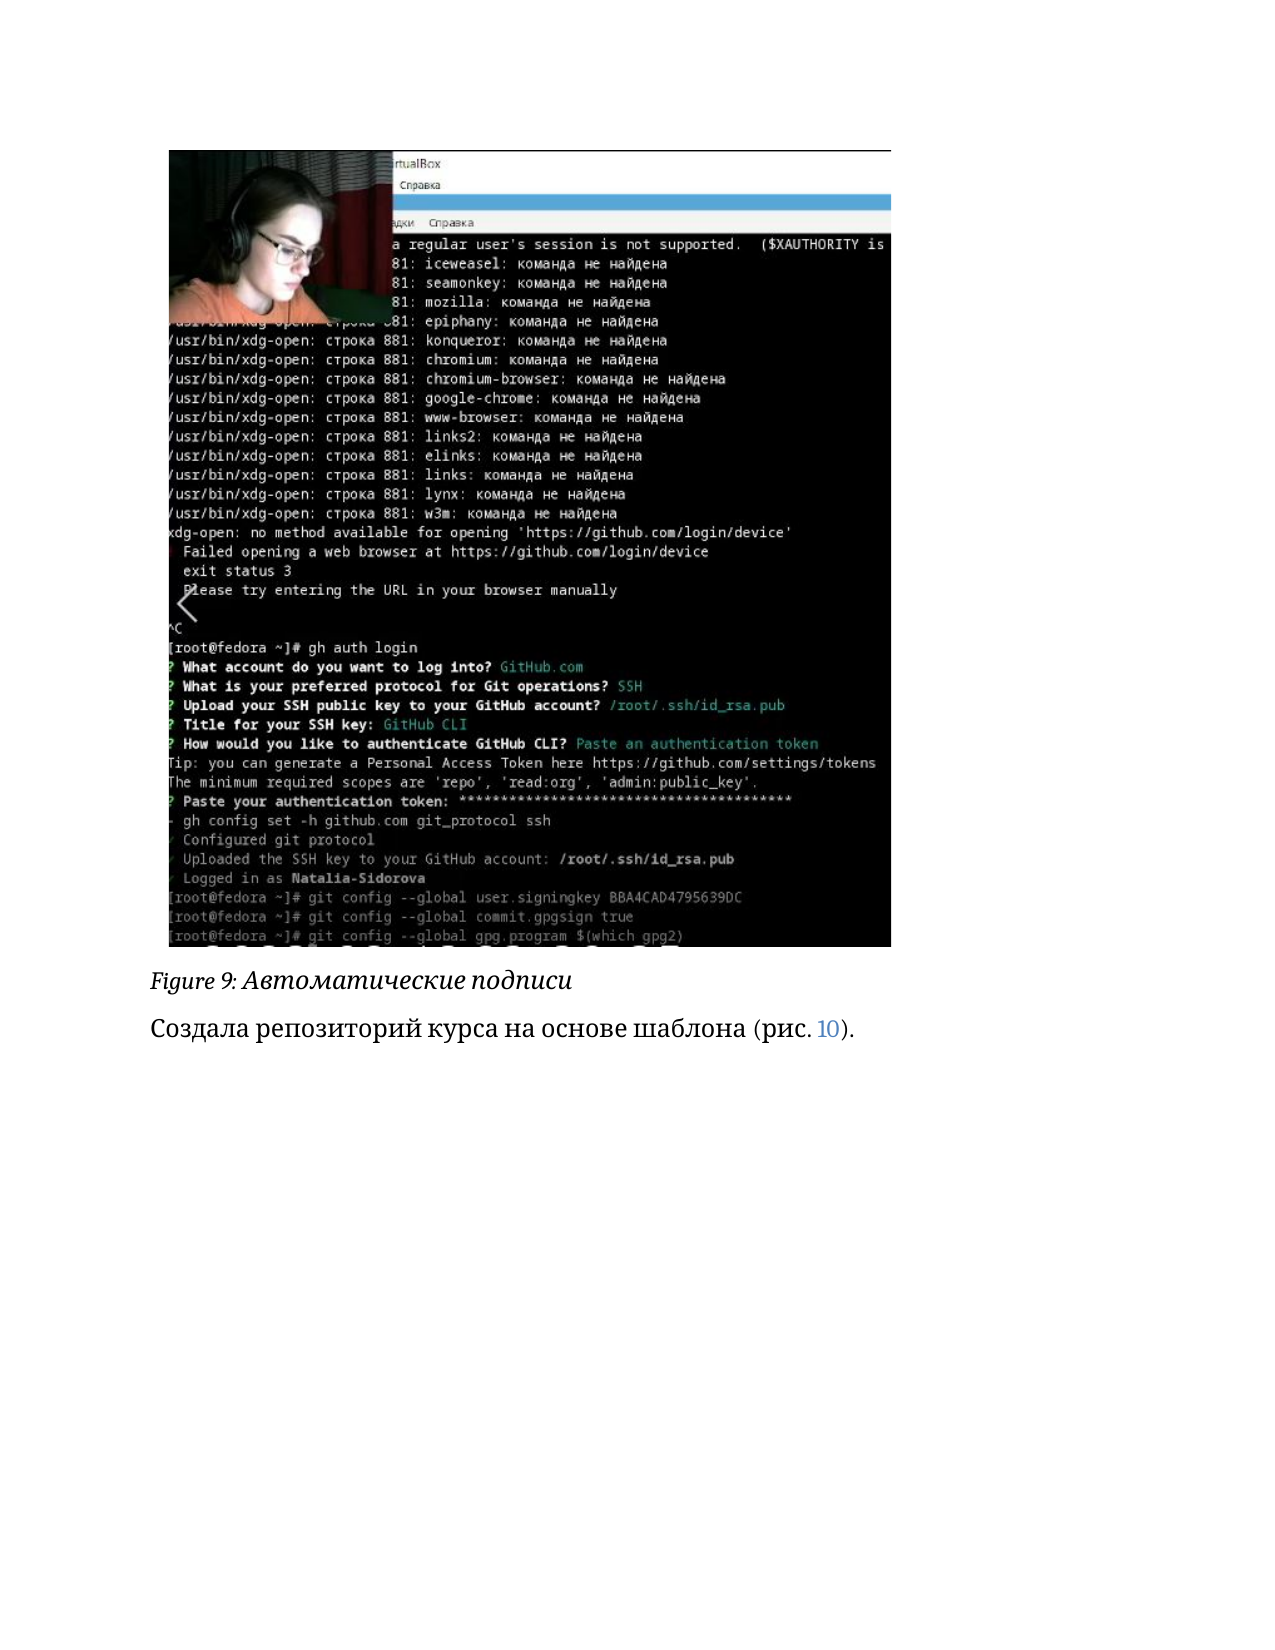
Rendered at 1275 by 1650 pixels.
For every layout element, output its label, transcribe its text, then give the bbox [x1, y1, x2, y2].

text Figure 9: Автоматические подписи [150, 967, 1125, 996]
text Создала репозиторий курса на основе шаблона (рис. 10). [150, 1014, 1125, 1043]
picture [168, 150, 892, 947]
